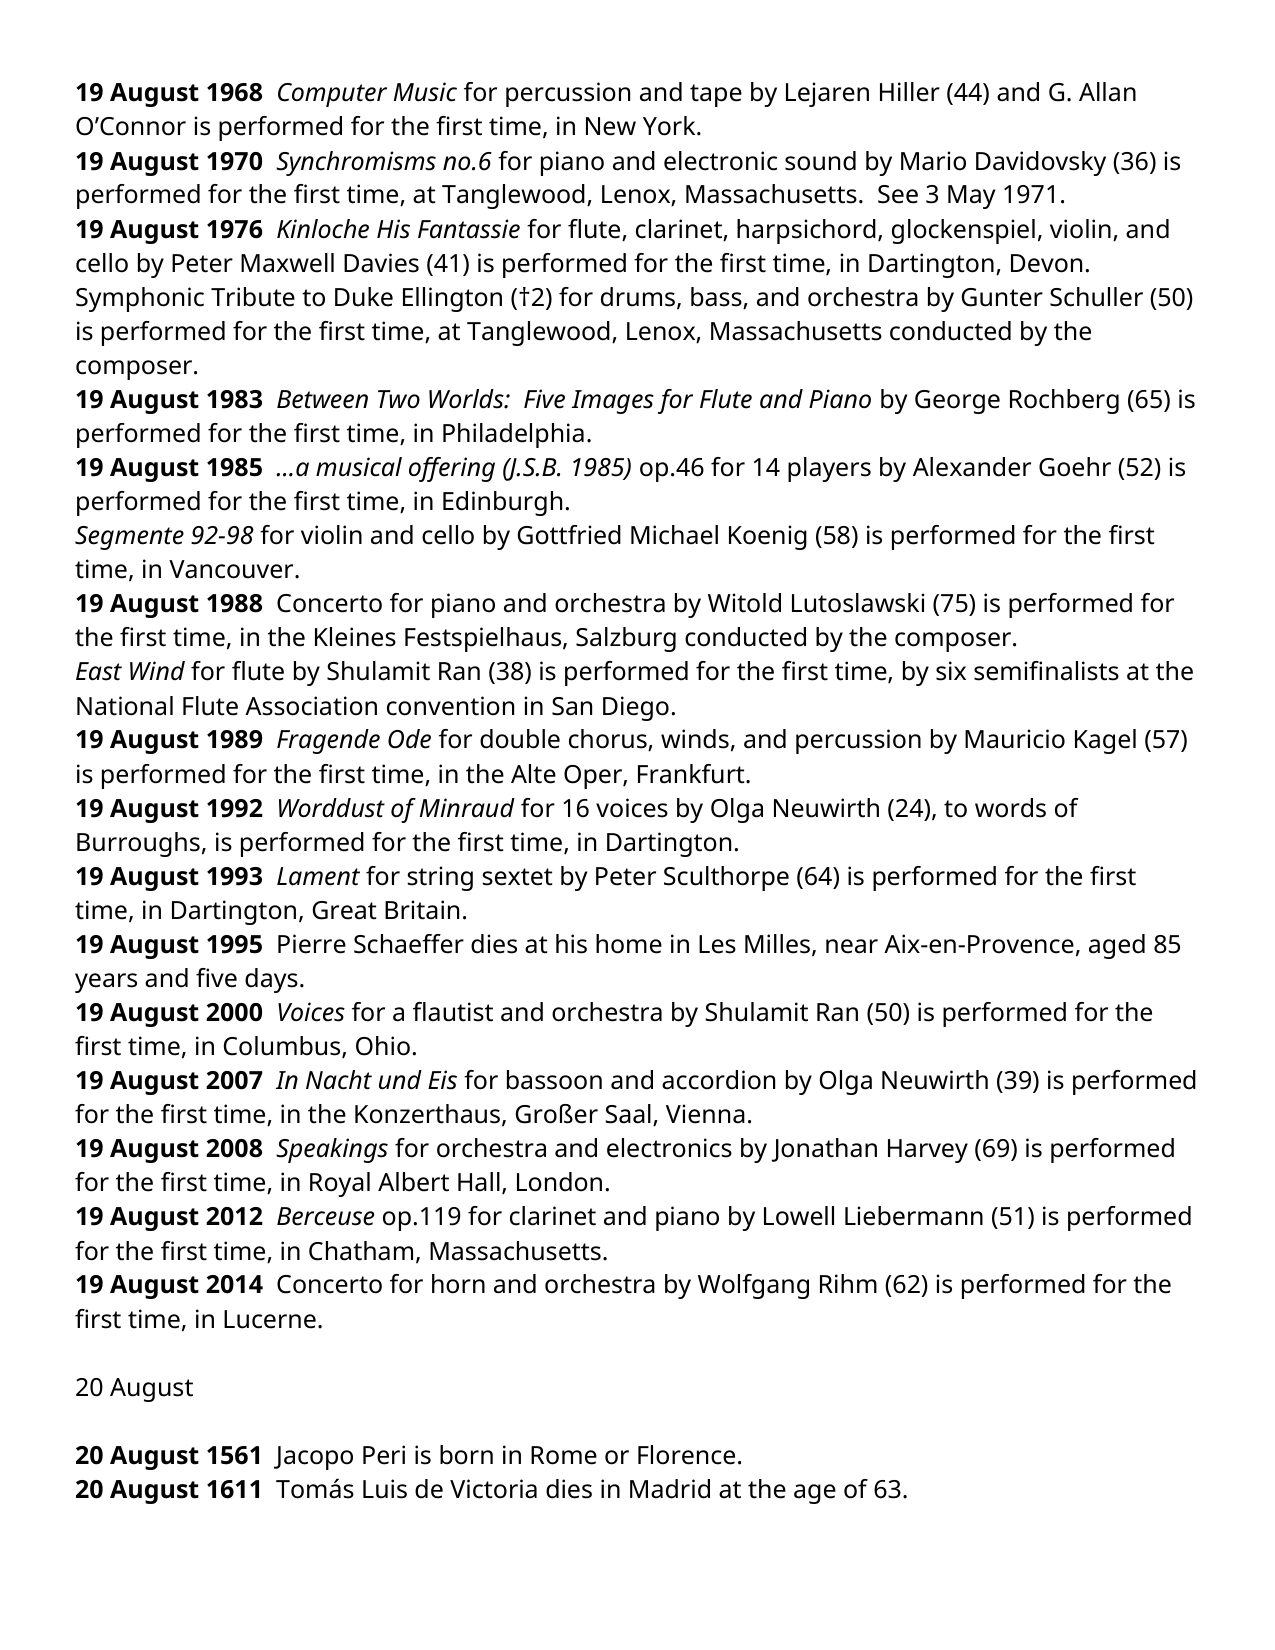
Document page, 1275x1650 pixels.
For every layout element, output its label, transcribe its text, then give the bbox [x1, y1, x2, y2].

text 19 August 1995 Pierre Schaeffer dies at his home in Les Milles, near Aix-en-Provence, aged 85 years and five days. [75, 927, 1200, 995]
text 19 August 1992 Worddust of Minraud for 16 voices by Olga Neuwirth (24), to words of Burroughs, is performed for the first time, in Dartington. [75, 790, 1200, 858]
text 19 August 2007 In Nacht und Eis for bassoon and accordion by Olga Neuwirth (39) is performed for the first time, in the Konzerthaus, Großer Saal, Vienna. [75, 1063, 1200, 1131]
text 19 August 2008 Speakings for orchestra and electronics by Jonathan Harvey (69) is performed for the first time, in Royal Albert Hall, London. [75, 1131, 1200, 1199]
text 19 August 1985 ...a musical offering (J.S.B. 1985) op.46 for 14 players by Alexander Goehr (52) is performed for the first time, in Edinburgh. [75, 450, 1200, 518]
text 20 August [75, 1369, 1200, 1403]
text 19 August 1983 Between Two Worlds: Five Images for Flute and Piano by George Rochberg (65) is performed for the first time, in Philadelphia. [75, 382, 1200, 450]
text Symphonic Tribute to Duke Ellington (†2) for drums, bass, and orchestra by Gunter Schuller (50) is performed for the first time, at Tanglewood, Lenox, Massachusetts conducted by the composer. [75, 279, 1200, 382]
text 19 August 1976 Kinloche His Fantassie for flute, clarinet, harpsichord, glockenspiel, violin, and cello by Peter Maxwell Davies (41) is performed for the first time, in Dartington, Devon. [75, 211, 1200, 279]
text 20 August 1561 Jacopo Peri is born in Rome or Florence. [75, 1437, 1200, 1472]
text 19 August 1968 Computer Music for percussion and tape by Lejaren Hiller (44) and G. Allan O’Connor is performed for the first time, in New York. [75, 75, 1200, 143]
text East Wind for flute by Shulamit Ran (38) is performed for the first time, by six semifinalists at the National Flute Association convention in San Diego. [75, 654, 1200, 722]
text 20 August 1611 Tomás Luis de Victoria dies in Madrid at the age of 63. [75, 1472, 1200, 1506]
text 19 August 1988 Concerto for piano and orchestra by Witold Lutoslawski (75) is performed for the first time, in the Kleines Festspielhaus, Salzburg conducted by the composer. [75, 586, 1200, 654]
text Segmente 92-98 for violin and cello by Gottfried Michael Koenig (58) is performed for the first time, in Vancouver. [75, 518, 1200, 586]
text 19 August 1989 Fragende Ode for double chorus, winds, and percussion by Mauricio Kagel (57) is performed for the first time, in the Alte Oper, Frankfurt. [75, 722, 1200, 790]
text 19 August 2014 Concerto for horn and orchestra by Wolfgang Rihm (62) is performed for the first time, in Lucerne. [75, 1267, 1200, 1335]
text 19 August 2000 Voices for a flautist and orchestra by Shulamit Ran (50) is performed for the first time, in Columbus, Ohio. [75, 995, 1200, 1063]
text 19 August 2012 Berceuse op.119 for clarinet and piano by Lowell Liebermann (51) is performed for the first time, in Chatham, Massachusetts. [75, 1199, 1200, 1267]
text 19 August 1970 Synchromisms no.6 for piano and electronic sound by Mario Davidovsky (36) is performed for the first time, at Tanglewood, Lenox, Massachusetts. See 3 May 1971. [75, 143, 1200, 211]
text 19 August 1993 Lament for string sextet by Peter Sculthorpe (64) is performed for the first time, in Dartington, Great Britain. [75, 858, 1200, 927]
